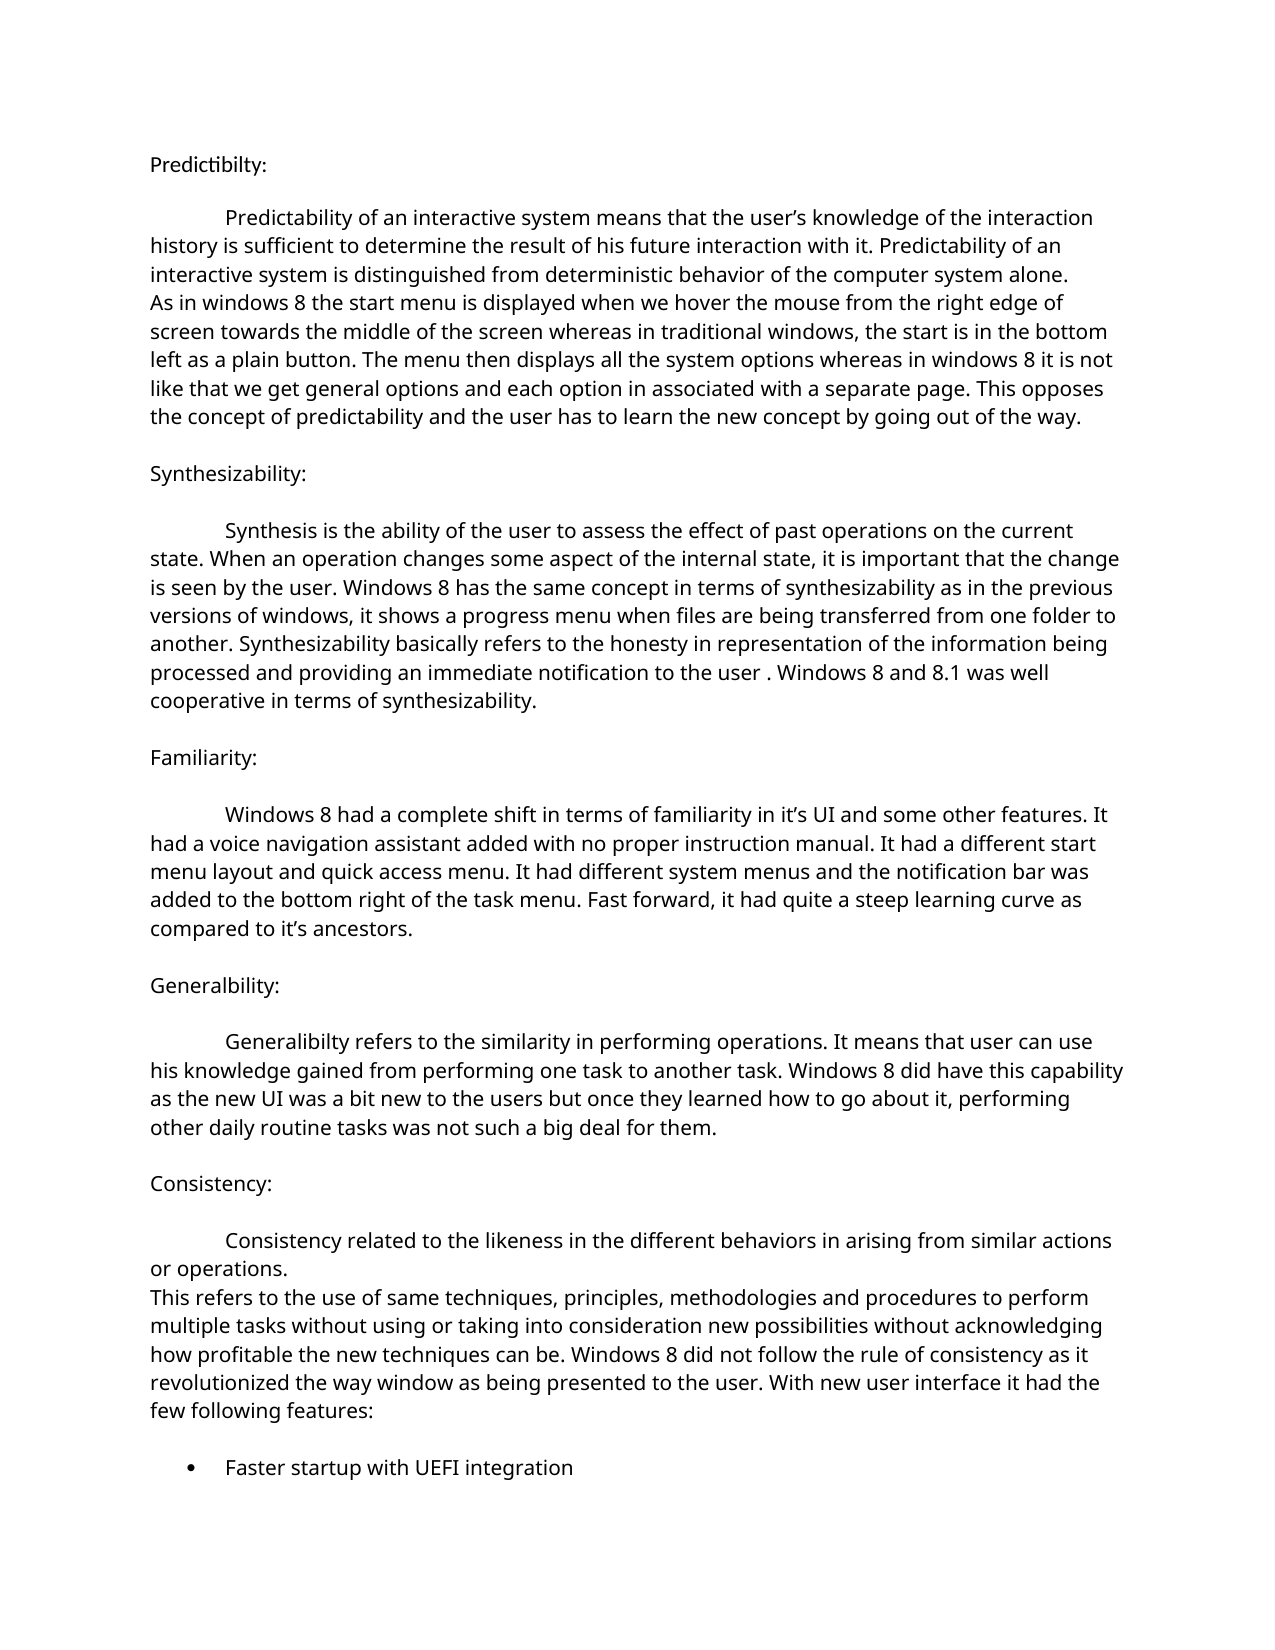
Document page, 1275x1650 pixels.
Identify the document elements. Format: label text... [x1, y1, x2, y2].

text Windows 8 had a complete shift in terms of familiarity in it’s UI and some other features. It had a voice navigation assistant added with no proper instruction manual. It had a different start menu layout and quick access menu. It had different system menus and the notification bar was added to the bottom right of the task menu. Fast forward, it had quite a steep learning curve as compared to it’s ancestors. [150, 800, 1125, 942]
text Synthesizability: [150, 459, 1125, 487]
text As in windows 8 the start menu is displayed when we hover the mouse from the right edge of screen towards the middle of the screen whereas in traditional windows, the start is in the bottom left as a plain button. The menu then displays all the system options whereas in windows 8 it is not like that we get general options and each option in associated with a separate page. This opposes the concept of predictability and the user has to learn the new concept by going out of the way. [150, 288, 1125, 431]
text Synthesis is the ability of the user to assess the effect of past operations on the current state. When an operation changes some aspect of the internal state, it is important that the change is seen by the user. Windows 8 has the same concept in terms of synthesizability as in the previous versions of windows, it shows a progress menu when files are being transferred from one folder to another. Synthesizability basically refers to the honesty in representation of the information being processed and providing an immediate notification to the user . Windows 8 and 8.1 was well cooperative in terms of synthesizability. [150, 516, 1125, 715]
text Predictibilty: [150, 150, 1125, 178]
text Consistency related to the likeness in the different behaviors in arising from similar actions or operations. [150, 1226, 1125, 1283]
text Familiarity: [150, 743, 1125, 772]
text Generalbility: [150, 971, 1125, 999]
text Predictability of an interactive system means that the user’s knowledge of the interaction history is sufficient to determine the result of his future interaction with it. Predictability of an interactive system is distinguished from deterministic behavior of the computer system alone. [150, 203, 1125, 288]
text Consistency: [150, 1169, 1125, 1198]
list Faster startup with UEFI integration [187, 1453, 1125, 1482]
text Generalibilty refers to the similarity in performing operations. It means that user can use his knowledge gained from performing one task to another task. Windows 8 did have this capability as the new UI was a bit new to the users but once they learned how to go about it, performing other daily routine tasks was not such a big deal for them. [150, 1027, 1125, 1141]
text This refers to the use of same techniques, principles, methodologies and procedures to perform multiple tasks without using or taking into consideration new possibilities without acknowledging how profitable the new techniques can be. Windows 8 did not follow the rule of consistency as it revolutionized the way window as being presented to the user. With new user interface it had the few following features: [150, 1283, 1125, 1425]
